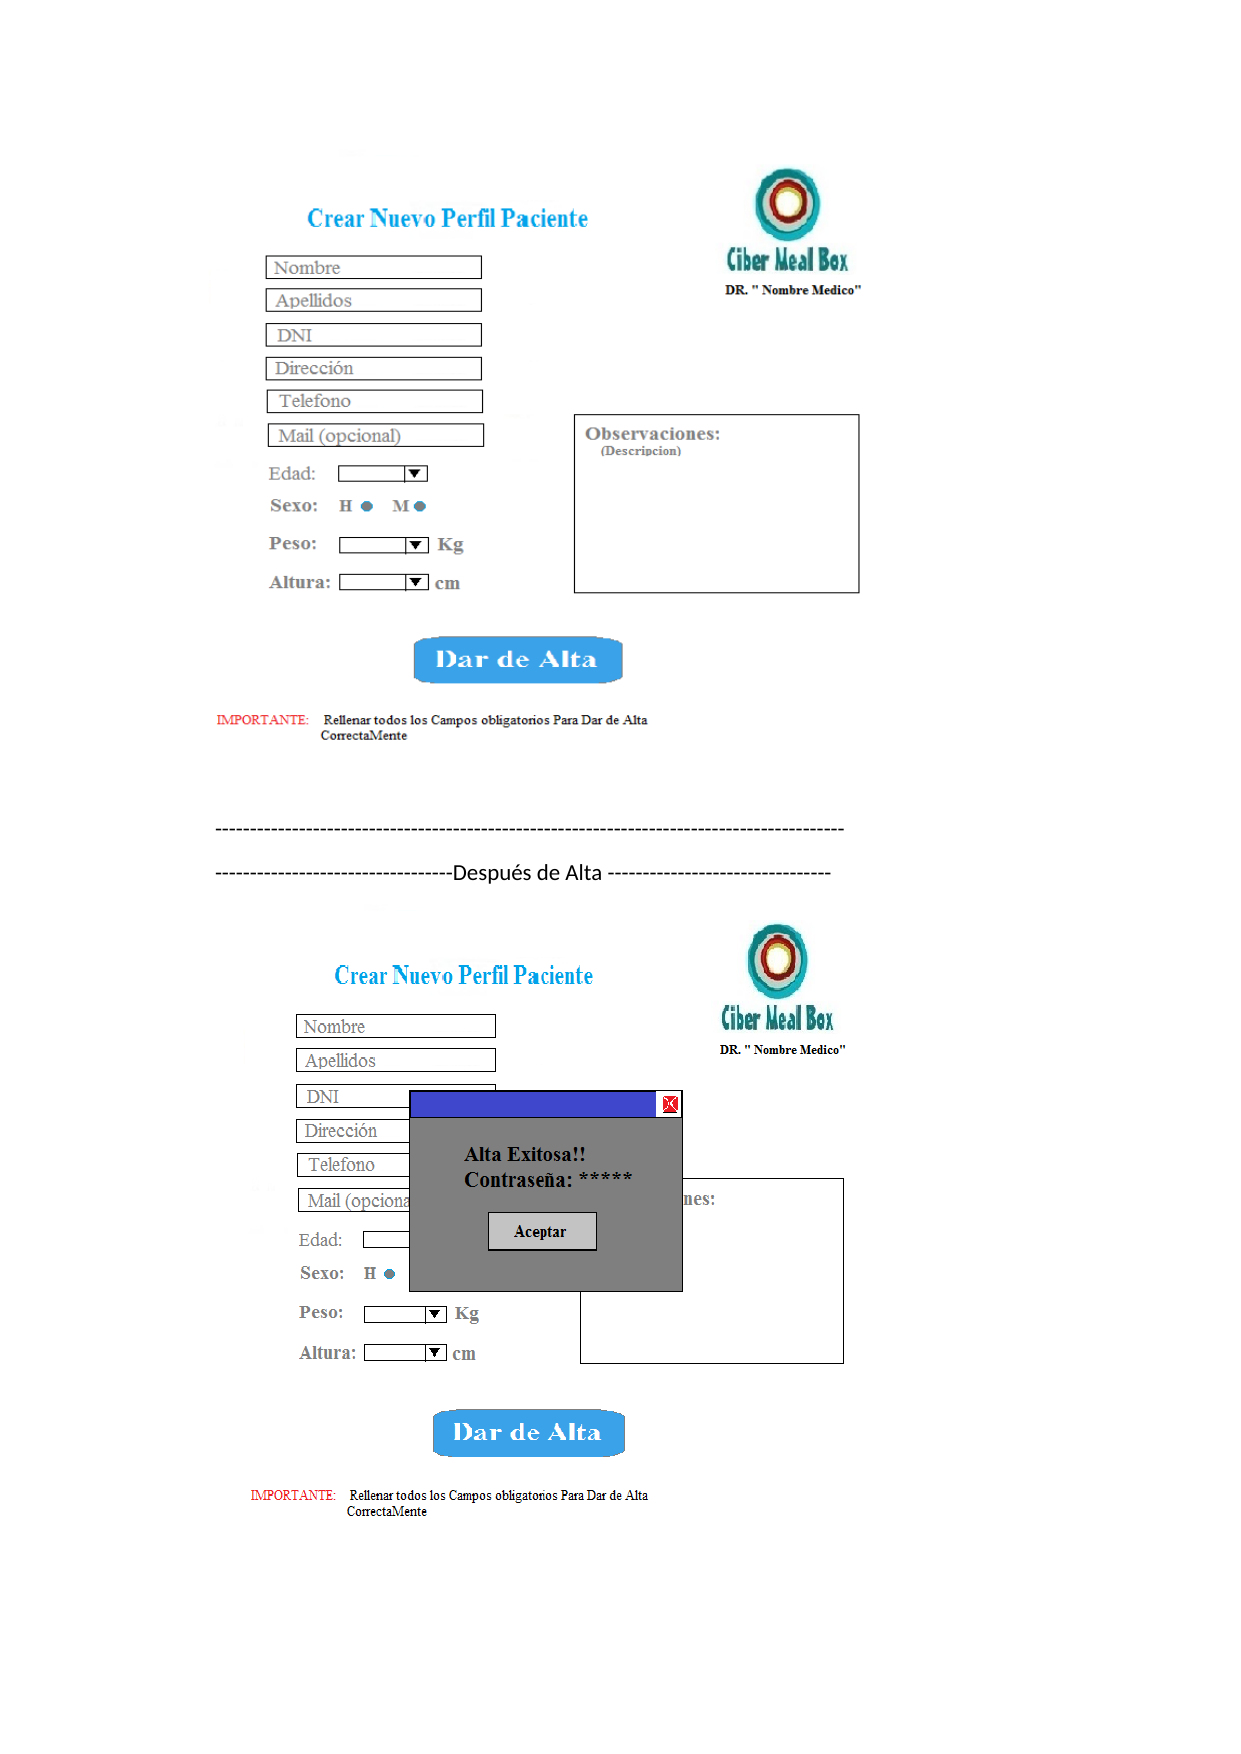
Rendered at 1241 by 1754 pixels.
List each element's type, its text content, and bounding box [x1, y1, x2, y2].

text ----------------------------------Después de Alta -------------------------------- [215, 858, 1063, 886]
text ------------------------------------------------------------------------------------------ [215, 814, 1063, 842]
picture [214, 903, 873, 1530]
picture [177, 147, 892, 753]
